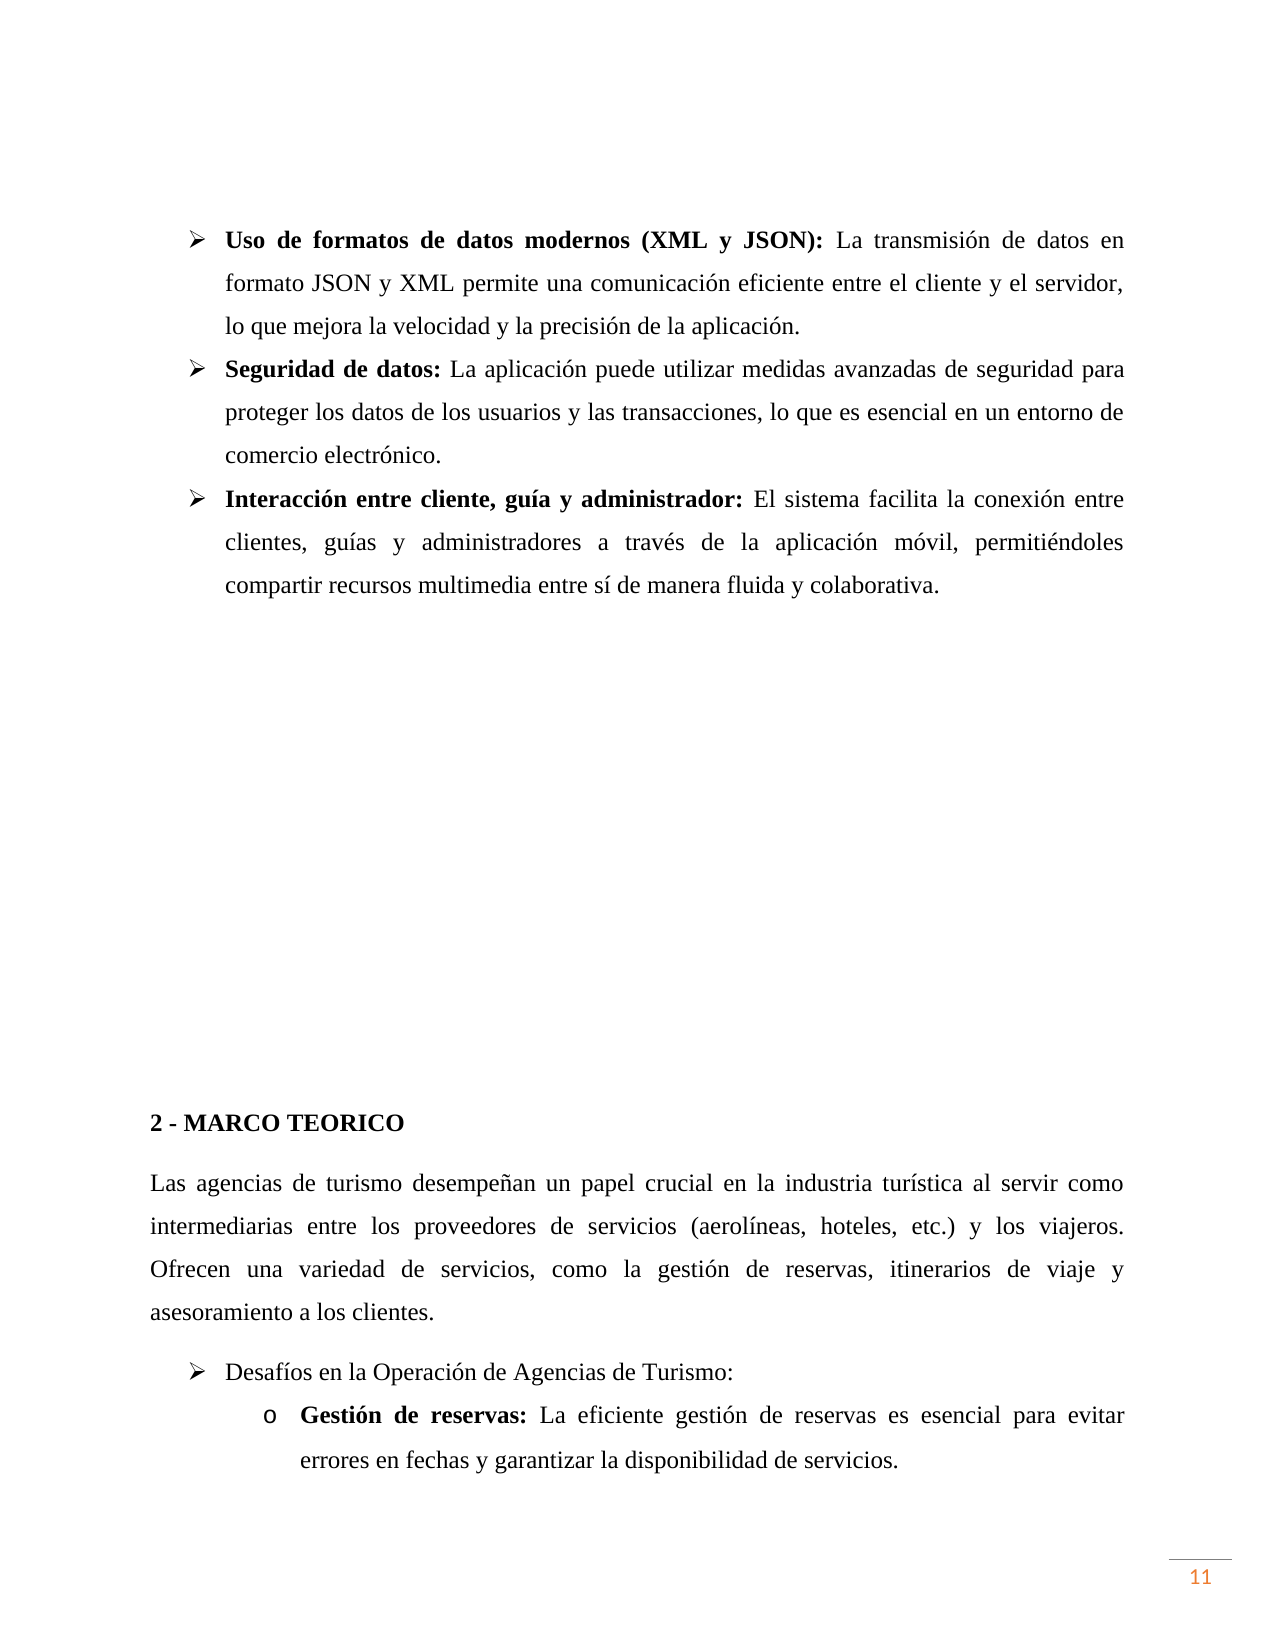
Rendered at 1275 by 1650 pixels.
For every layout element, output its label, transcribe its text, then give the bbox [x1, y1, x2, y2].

list Gestión de reservas: La eficiente gestión de reservas es esencial para evitar errores en fechas y garantizar la disponibilidad de servicios. [262, 1400, 1125, 1474]
list Interacción entre cliente, guía y administrador: El sistema facilita la conexión entre clientes, guías y administradores a través de la aplicación móvil, permitiéndoles compartir recursos multimedia entre sí de manera fluida y colaborativa. [187, 484, 1125, 599]
list Desafíos en la Operación de Agencias de Turismo: [187, 1357, 1125, 1386]
text Las agencias de turismo desempeñan un papel crucial en la industria turística al servir como intermediarias entre los proveedores de servicios (aerolíneas, hoteles, etc.) y los viajeros. Ofrecen una variedad de servicios, como la gestión de reservas, itinerarios de viaje y asesoramiento a los clientes. [150, 1168, 1125, 1326]
list Seguridad de datos: La aplicación puede utilizar medidas avanzadas de seguridad para proteger los datos de los usuarios y las transacciones, lo que es esencial en un entorno de comercio electrónico. [187, 354, 1125, 469]
text 2 - MARCO TEORICO [150, 1108, 1125, 1137]
list Uso de formatos de datos modernos (XML y JSON): La transmisión de datos en formato JSON y XML permite una comunicación eficiente entre el cliente y el servidor, lo que mejora la velocidad y la precisión de la aplicación. [187, 225, 1125, 340]
